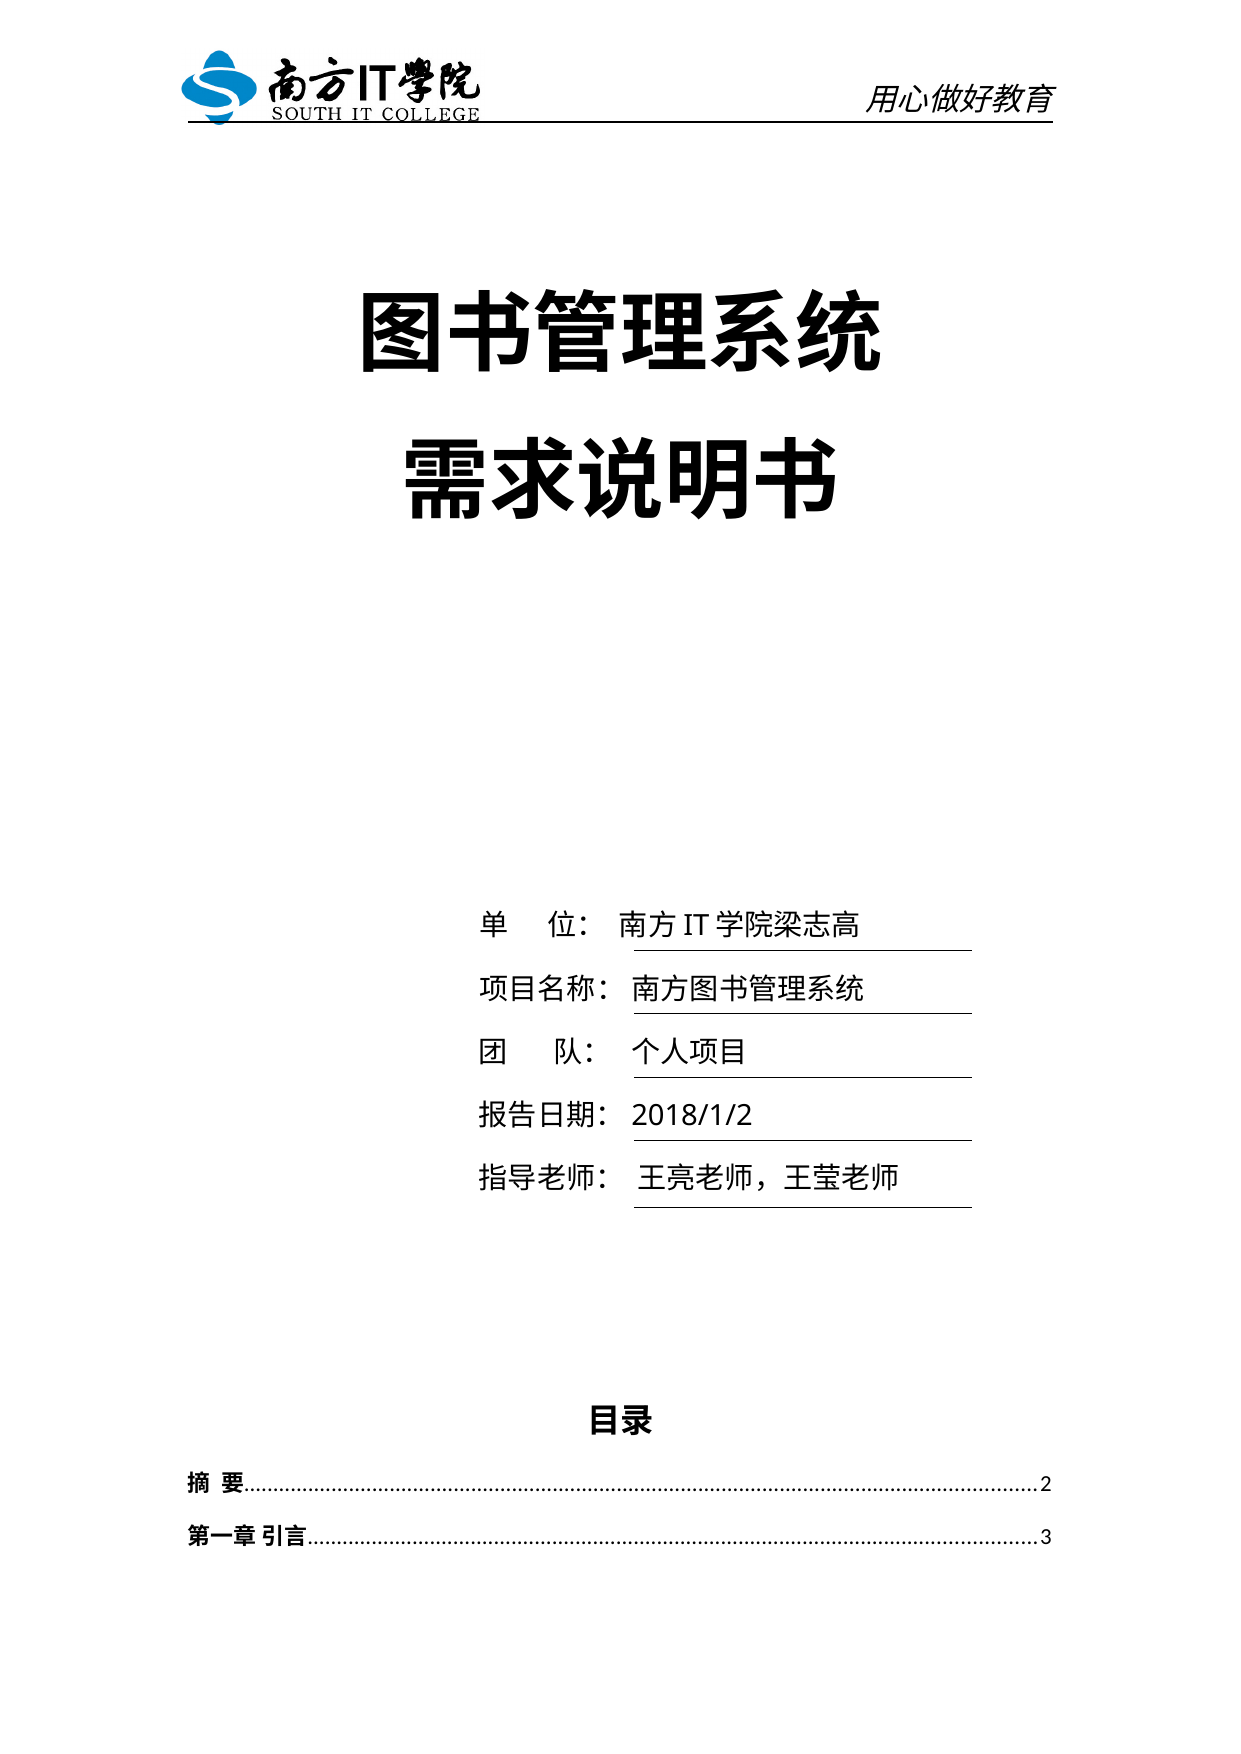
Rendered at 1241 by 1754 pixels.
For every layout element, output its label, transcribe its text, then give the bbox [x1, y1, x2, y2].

text 需求说明书 [187, 410, 1053, 537]
text 指导老师： 王亮老师，王莹老师 [187, 1155, 1053, 1197]
text 项目名称： 南方图书管理系统 [187, 965, 1053, 1007]
text 单 位： 南方IT学院梁志高 [187, 902, 1053, 944]
text 摘 要 2 [187, 1463, 1053, 1500]
text 目录 [187, 1394, 1053, 1442]
text 第一章 引言 3 [187, 1516, 1053, 1553]
text 报告日期： 2018/1/2 [187, 1091, 1053, 1134]
text 团 队： 个人项目 [187, 1028, 1053, 1071]
picture [181, 48, 485, 128]
text 图书管理系统 [187, 263, 1053, 389]
